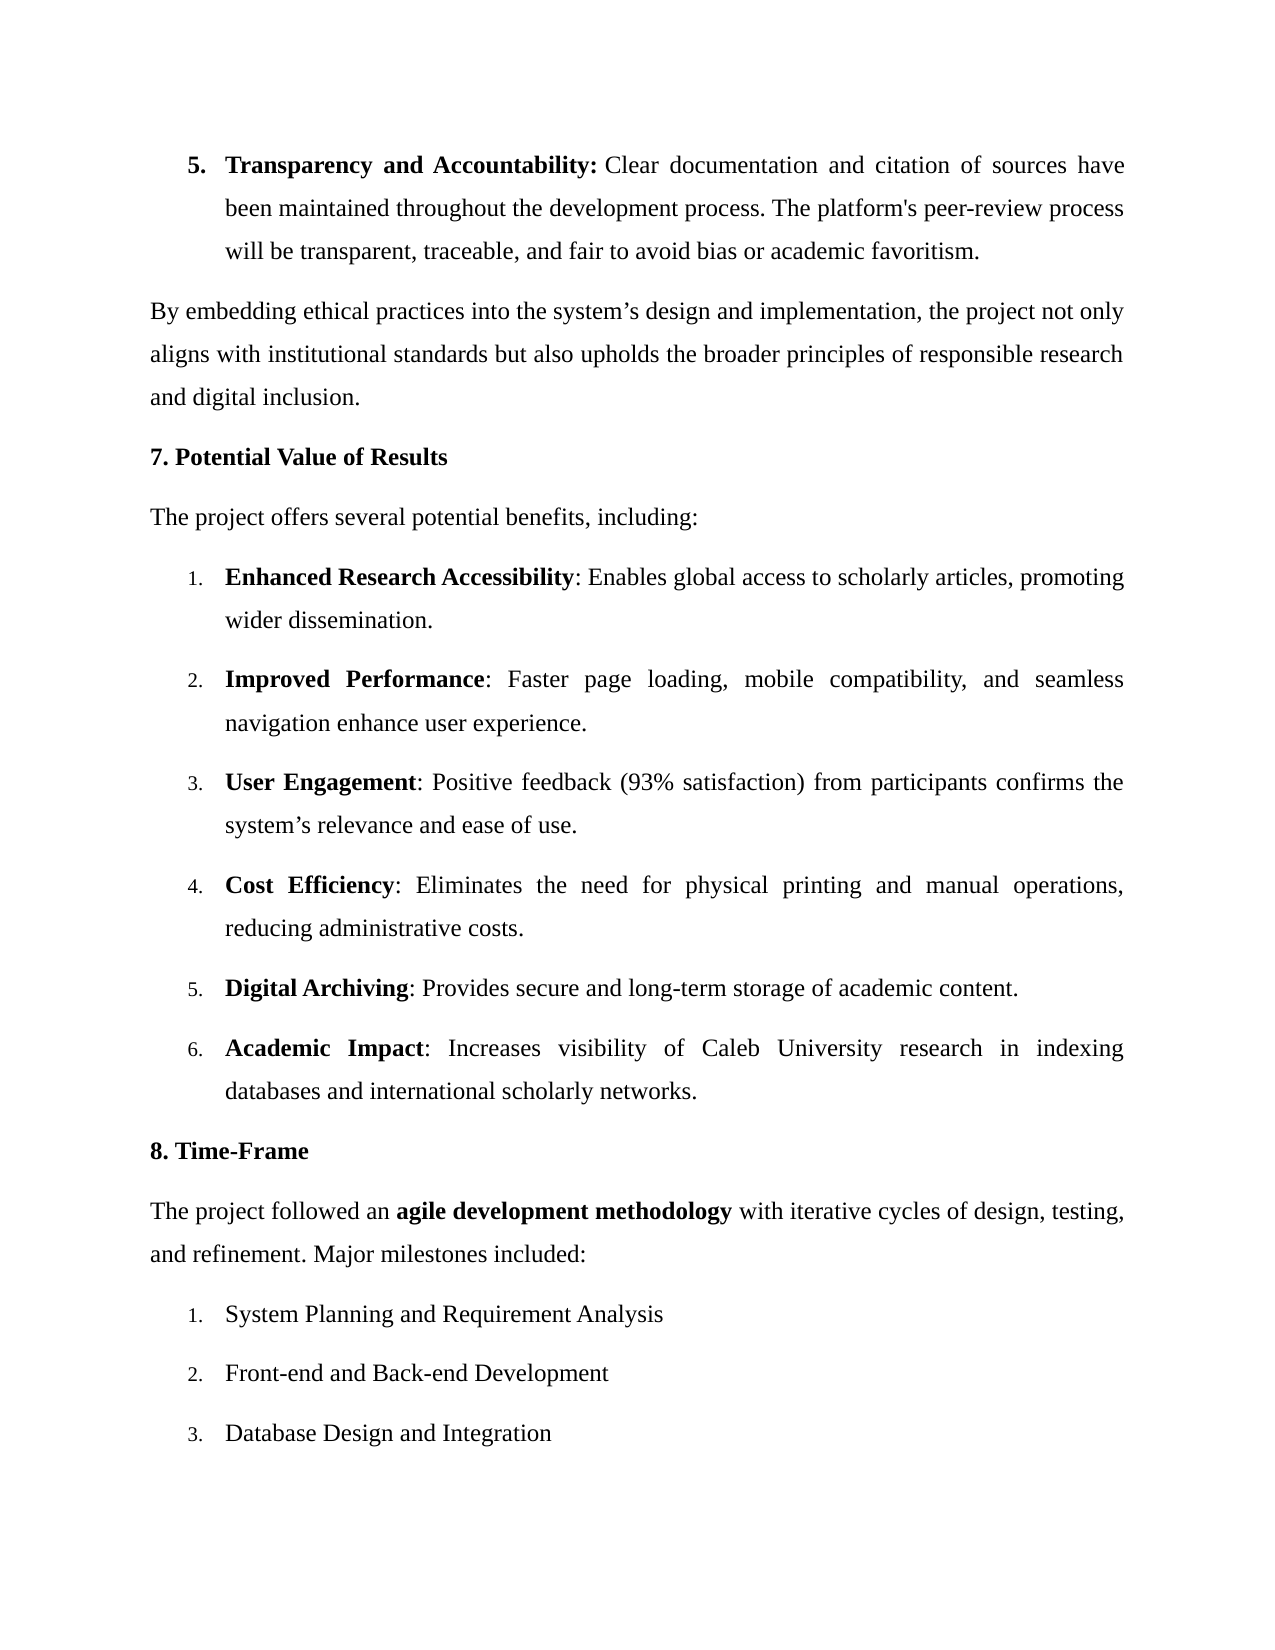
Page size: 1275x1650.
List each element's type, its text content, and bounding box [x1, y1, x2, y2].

list Cost Efficiency: Eliminates the need for physical printing and manual operations, reducing administrative costs. [187, 870, 1125, 942]
list Digital Archiving: Provides secure and long-term storage of academic content. [187, 973, 1125, 1002]
list Enhanced Research Accessibility: Enables global access to scholarly articles, promoting wider dissemination. [187, 562, 1125, 633]
list System Planning and Requirement Analysis [187, 1299, 1125, 1327]
text 8. Time-Frame [150, 1136, 1125, 1165]
list Transparency and Accountability: Clear documentation and citation of sources have been maintained throughout the development process. The platform's peer-review process will be transparent, traceable, and fair to avoid bias or academic favoritism. [187, 150, 1125, 265]
list Academic Impact: Increases visibility of Caleb University research in indexing databases and international scholarly networks. [187, 1033, 1125, 1105]
text The project offers several potential benefits, including: [150, 502, 1125, 531]
list User Engagement: Positive feedback (93% satisfaction) from participants confirms the system’s relevance and ease of use. [187, 767, 1125, 839]
list Improved Performance: Faster page loading, mobile compatibility, and seamless navigation enhance user experience. [187, 664, 1125, 736]
list Database Design and Integration [187, 1418, 1125, 1447]
text 7. Potential Value of Results [150, 442, 1125, 471]
list Front-end and Back-end Development [187, 1358, 1125, 1387]
text The project followed an agile development methodology with iterative cycles of design, testing, and refinement. Major milestones included: [150, 1196, 1125, 1268]
text By embedding ethical practices into the system’s design and implementation, the project not only aligns with institutional standards but also upholds the broader principles of responsible research and digital inclusion. [150, 296, 1125, 411]
